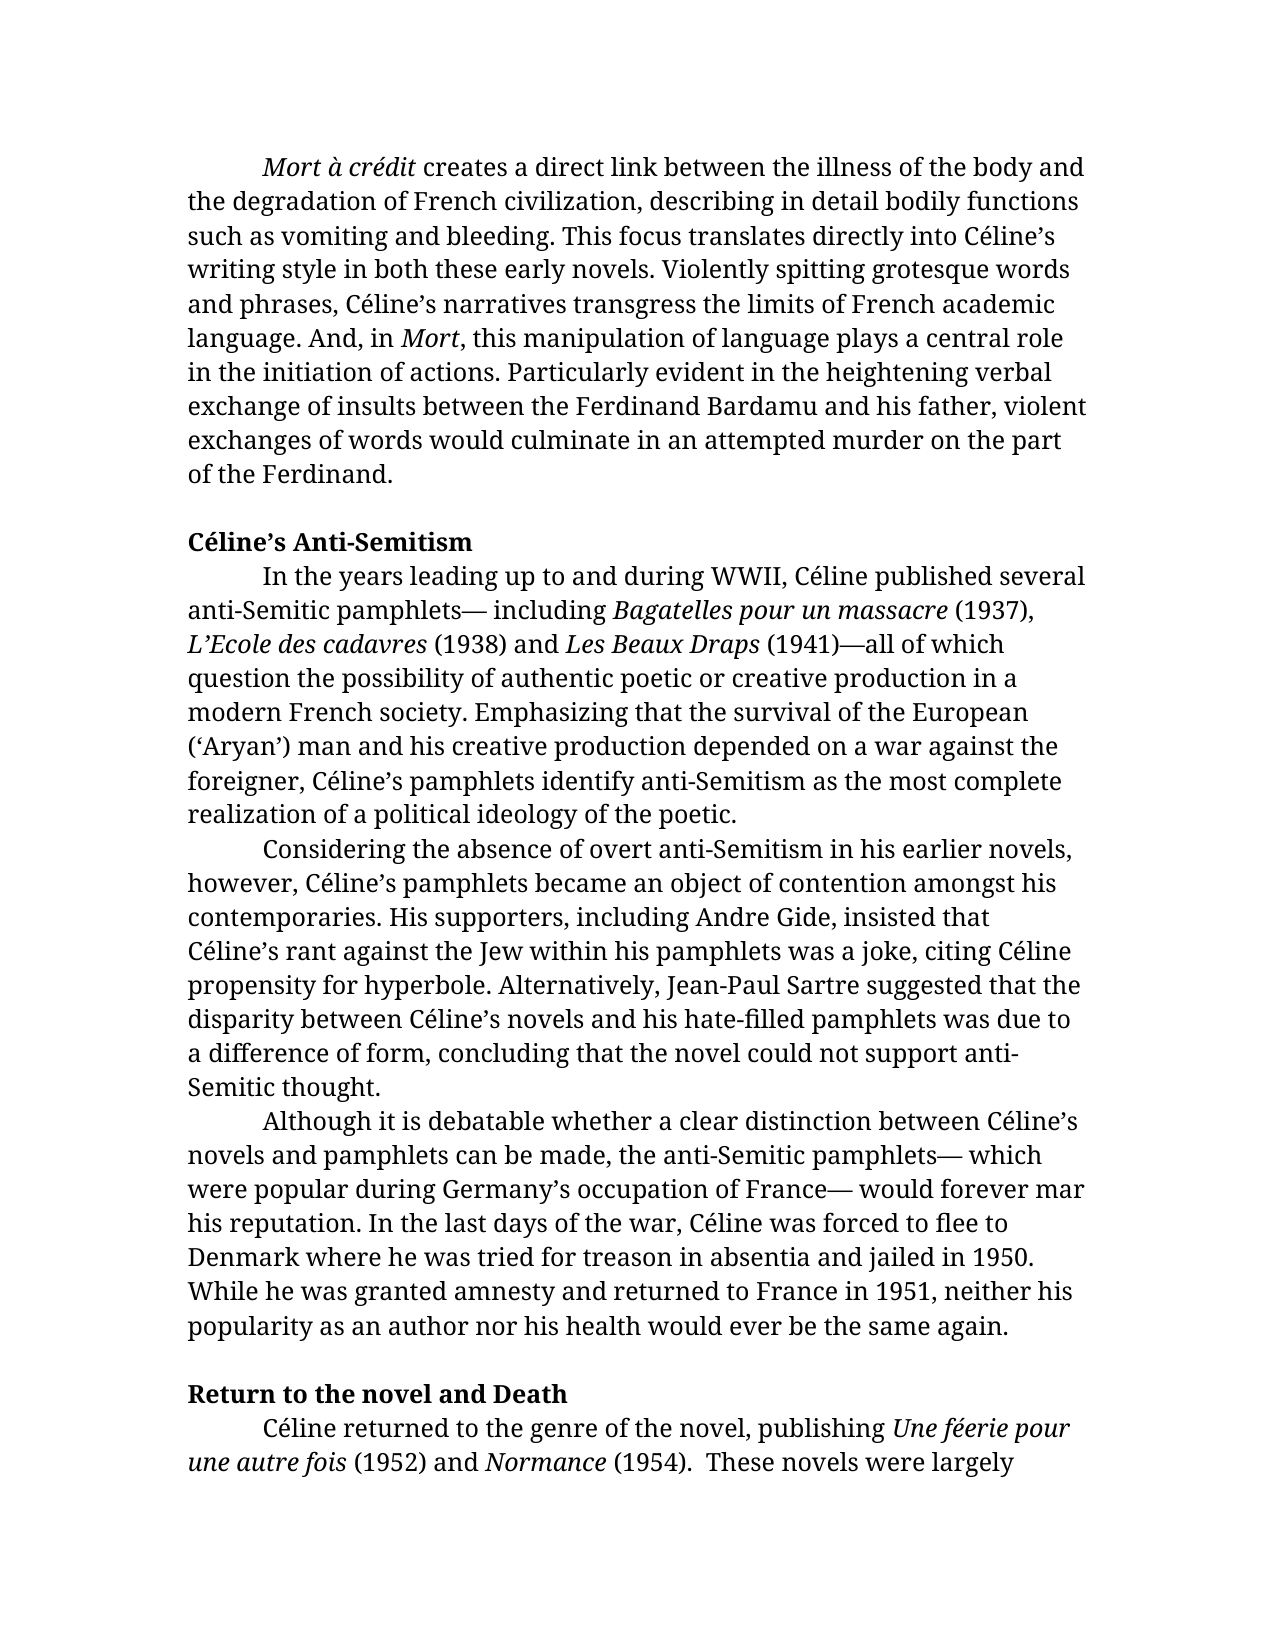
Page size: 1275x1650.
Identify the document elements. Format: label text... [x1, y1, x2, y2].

text Considering the absence of overt anti-Semitism in his earlier novels, however, Céline’s pamphlets became an object of contention amongst his contemporaries. His supporters, including Andre Gide, insisted that Céline’s rant against the Jew within his pamphlets was a joke, citing Céline propensity for hyperbole. Alternatively, Jean-Paul Sartre suggested that the disparity between Céline’s novels and his hate-filled pamphlets was due to a difference of form, concluding that the novel could not support anti-Semitic thought. [187, 831, 1087, 1104]
text Mort à crédit creates a direct link between the illness of the body and the degradation of French civilization, describing in detail bodily functions such as vomiting and bleeding. This focus translates directly into Céline’s writing style in both these early novels. Violently spitting grotesque words and phrases, Céline’s narratives transgress the limits of French academic language. And, in Mort, this manipulation of language plays a central role in the initiation of actions. Particularly evident in the heightening verbal exchange of insults between the Ferdinand Bardamu and his father, violent exchanges of words would culminate in an attempted murder on the part of the Ferdinand. [187, 150, 1087, 491]
text Céline’s Anti-Semitism [187, 525, 1087, 559]
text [187, 1410, 1087, 1478]
text Return to the novel and Death [187, 1376, 1087, 1410]
text Although it is debatable whether a clear distinction between Céline’s novels and pamphlets can be made, the anti-Semitic pamphlets— which were popular during Germany’s occupation of France— would forever mar his reputation. In the last days of the war, Céline was forced to flee to Denmark where he was tried for treason in absentia and jailed in 1950. While he was granted amnesty and returned to France in 1951, neither his popularity as an author nor his health would ever be the same again. [187, 1104, 1087, 1342]
text In the years leading up to and during WWII, Céline published several anti-Semitic pamphlets— including Bagatelles pour un massacre (1937), L’Ecole des cadavres (1938) and Les Beaux Draps (1941)—all of which question the possibility of authentic poetic or creative production in a modern French society. Emphasizing that the survival of the European (‘Aryan’) man and his creative production depended on a war against the foreigner, Céline’s pamphlets identify anti-Semitism as the most complete realization of a political ideology of the poetic. [187, 559, 1087, 831]
